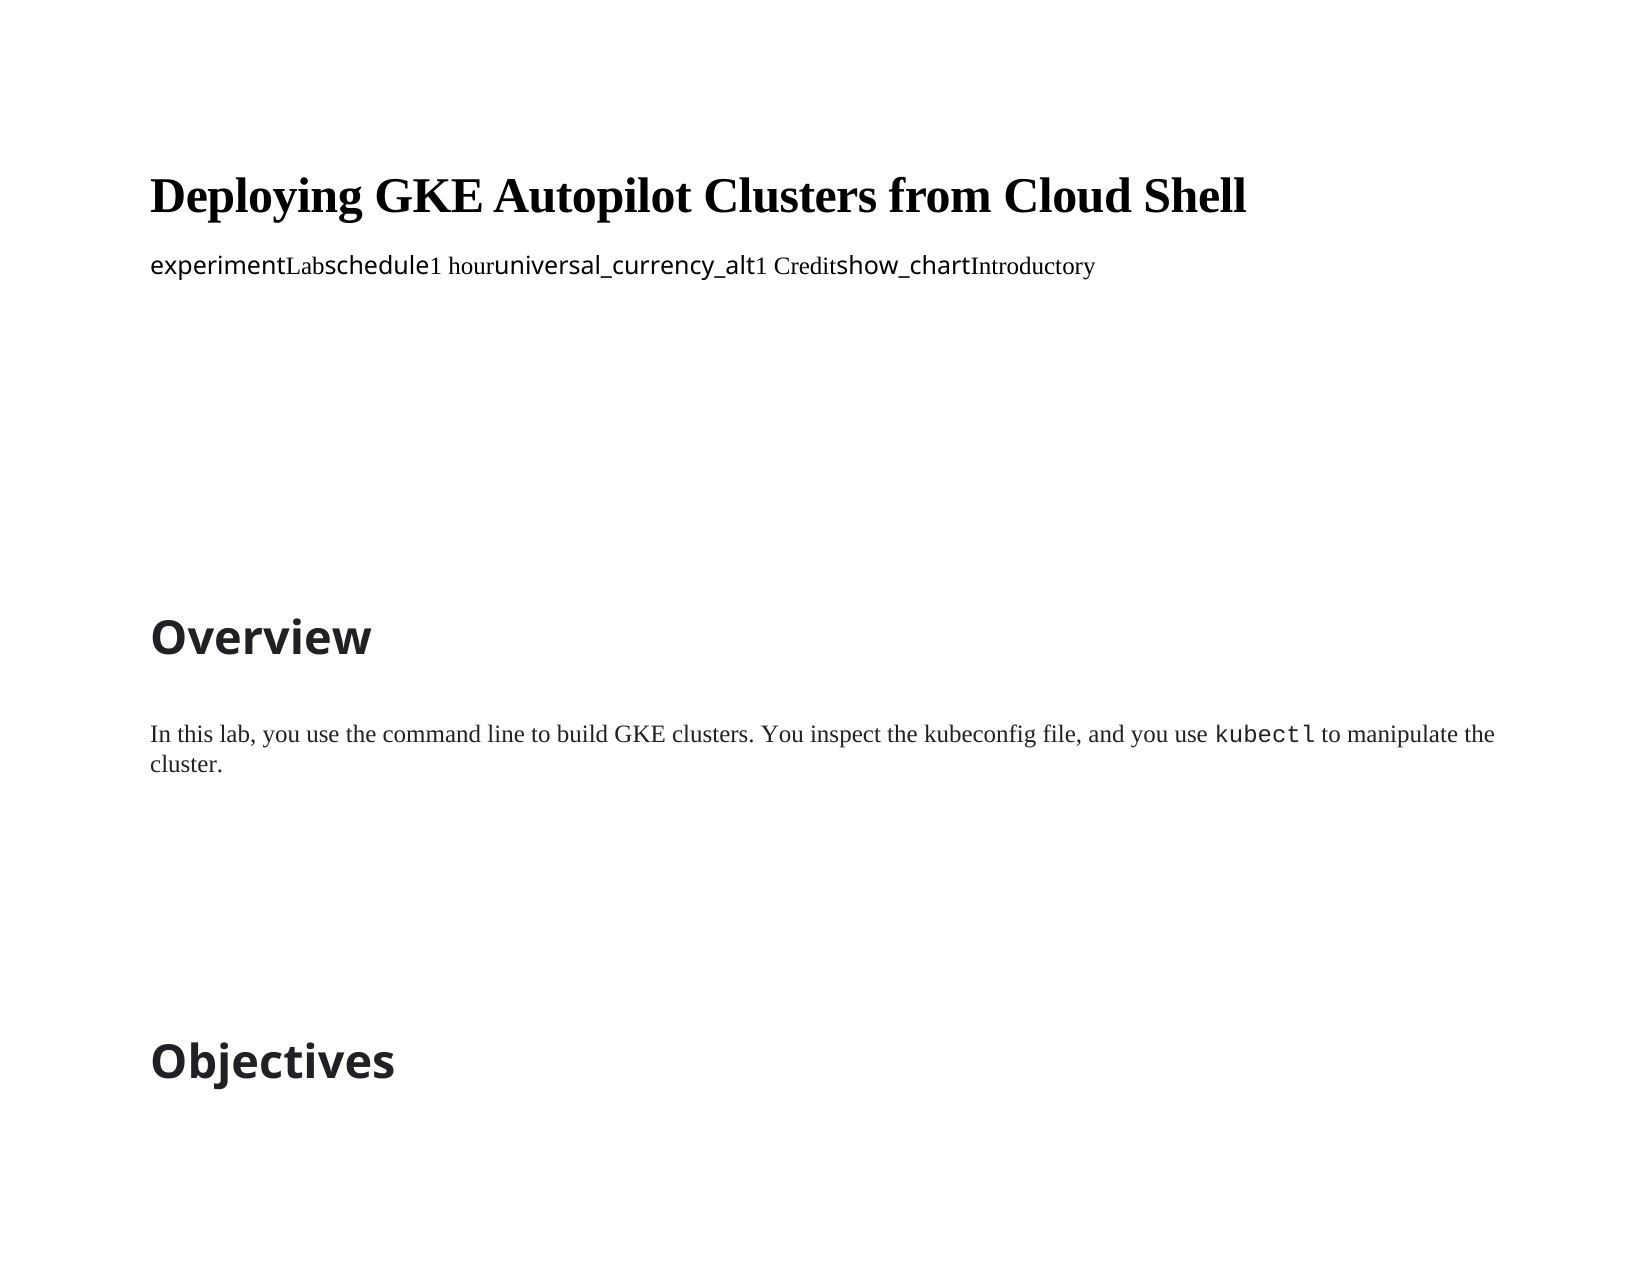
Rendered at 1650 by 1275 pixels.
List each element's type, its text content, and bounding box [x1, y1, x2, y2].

text Objectives [150, 1028, 1500, 1092]
text Deploying GKE Autopilot Clusters from Cloud Shell [150, 166, 1500, 223]
text Overview [150, 605, 1500, 669]
text In this lab, you use the command line to build GKE clusters. You inspect the kubeconfig file, and you use kubectl to manipulate the cluster. [150, 719, 1500, 778]
text experimentLabschedule1 houruniversal_currency_alt1 Creditshow_chartIntroductory [150, 248, 1500, 282]
